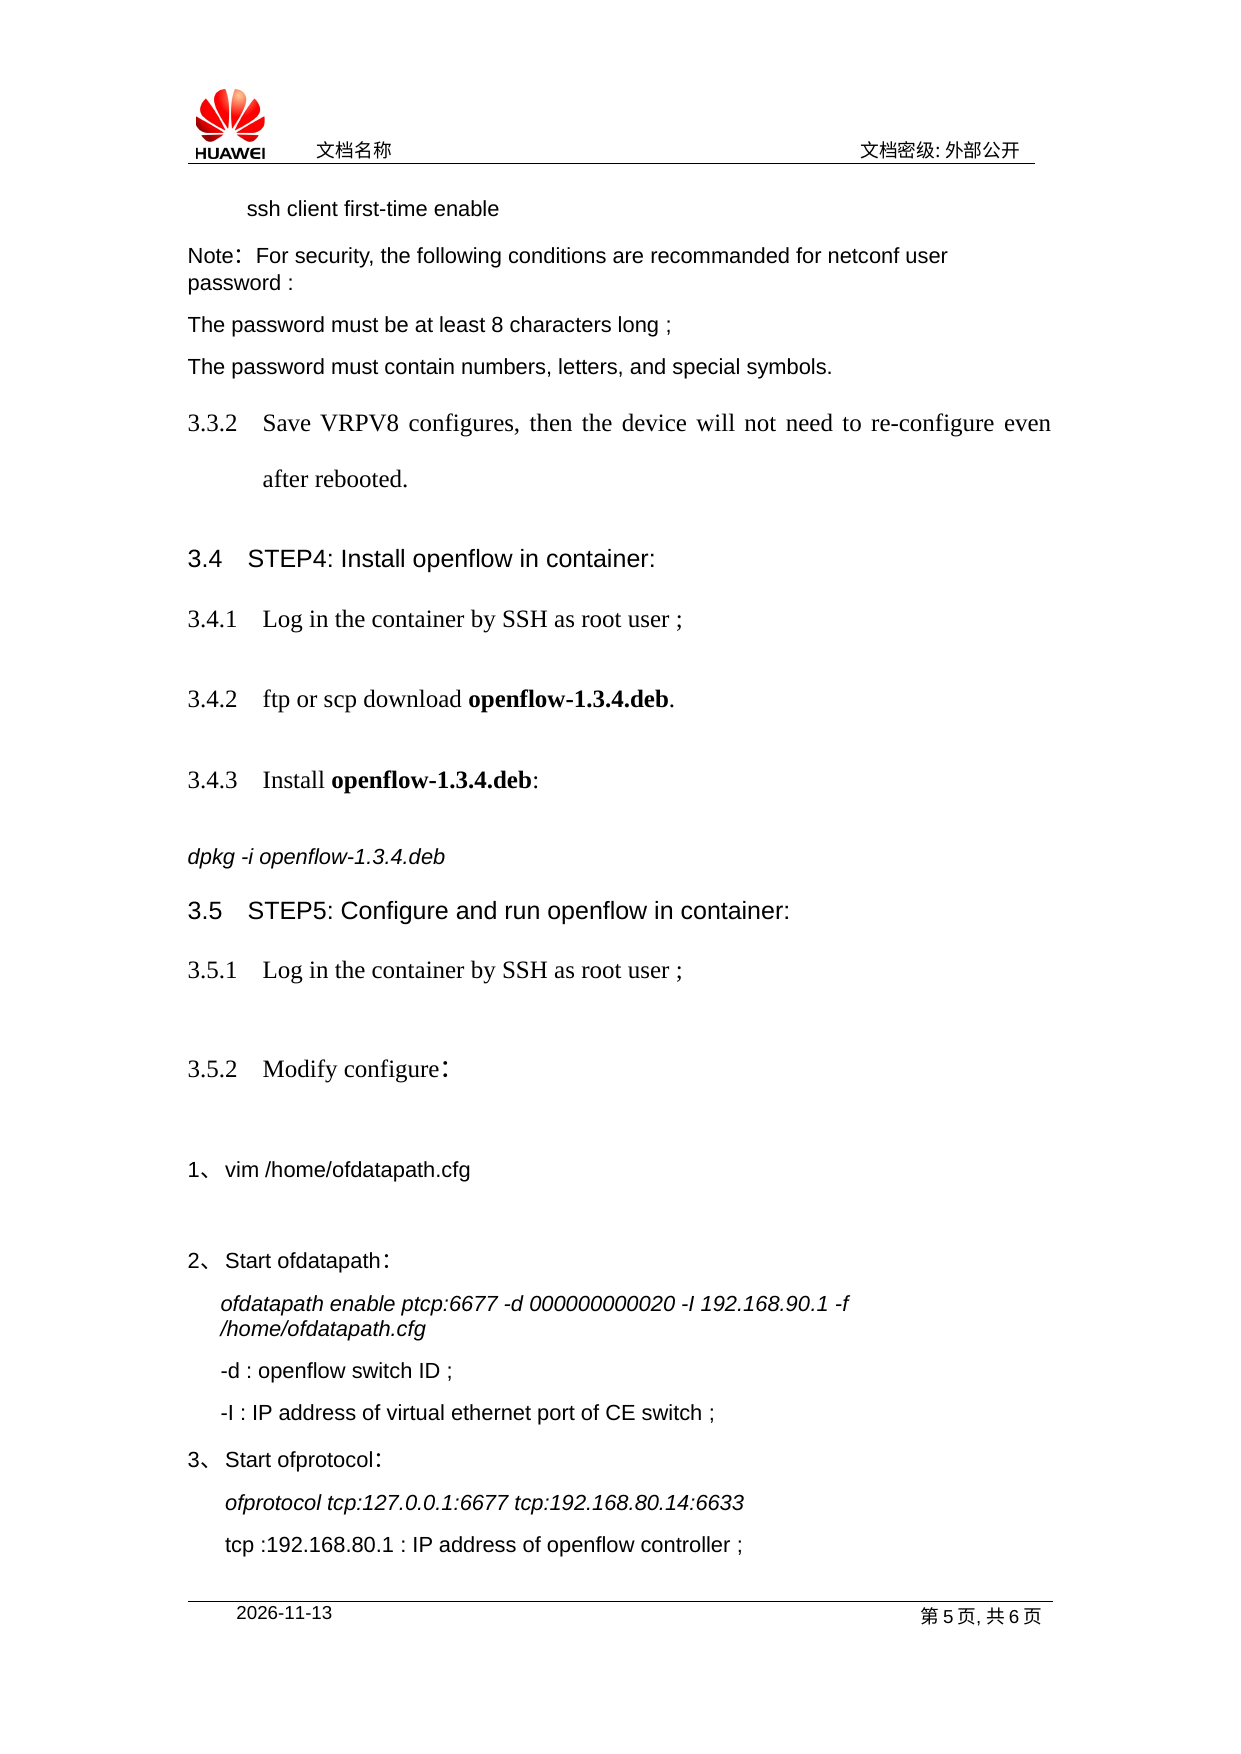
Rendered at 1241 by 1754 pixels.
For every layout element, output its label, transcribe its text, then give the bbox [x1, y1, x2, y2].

subtitle Log in the container by SSH as root user ; [187, 602, 1053, 634]
subtitle STEP5: Configure and run openflow in container: [187, 894, 1053, 926]
subtitle Save VRPV8 configures, then the device will not need to re-configure even after rebooted. [187, 406, 1053, 494]
picture [196, 89, 265, 159]
subtitle Install openflow-1.3.4.deb: [187, 763, 1053, 796]
text dpkg -i openflow-1.3.4.deb [187, 844, 1053, 869]
text ofdatapath enable ptcp:6677 -d 000000000020 -I 192.168.90.1 -f /home/ofdatapath.cfg [220, 1291, 1053, 1341]
text The password must contain numbers, letters, and special symbols. [187, 353, 1053, 379]
list vim /home/ofdatapath.cfg [187, 1152, 1053, 1184]
list Start ofprotocol： [187, 1442, 1053, 1473]
list ofprotocol tcp:127.0.0.1:6677 tcp:192.168.80.14:6633 [225, 1490, 1053, 1515]
subtitle STEP4: Install openflow in container: [187, 542, 1053, 575]
list tcp :192.168.80.1 : IP address of openflow controller ; [225, 1532, 1053, 1557]
text ssh client first-time enable [247, 196, 1053, 221]
subtitle ftp or scp download openflow-1.3.4.deb. [187, 683, 1053, 715]
text Note：For security, the following conditions are recommanded for netconf user password : [187, 238, 1053, 295]
text The password must be at least 8 characters long ; [187, 312, 1053, 337]
text -I : IP address of virtual ethernet port of CE switch ; [187, 1400, 1053, 1425]
subtitle Modify configure： [187, 1034, 1053, 1099]
subtitle Log in the container by SSH as root user ; [187, 953, 1053, 986]
list Start ofdatapath： [187, 1243, 1053, 1274]
text -d : openflow switch ID ; [187, 1358, 1053, 1383]
